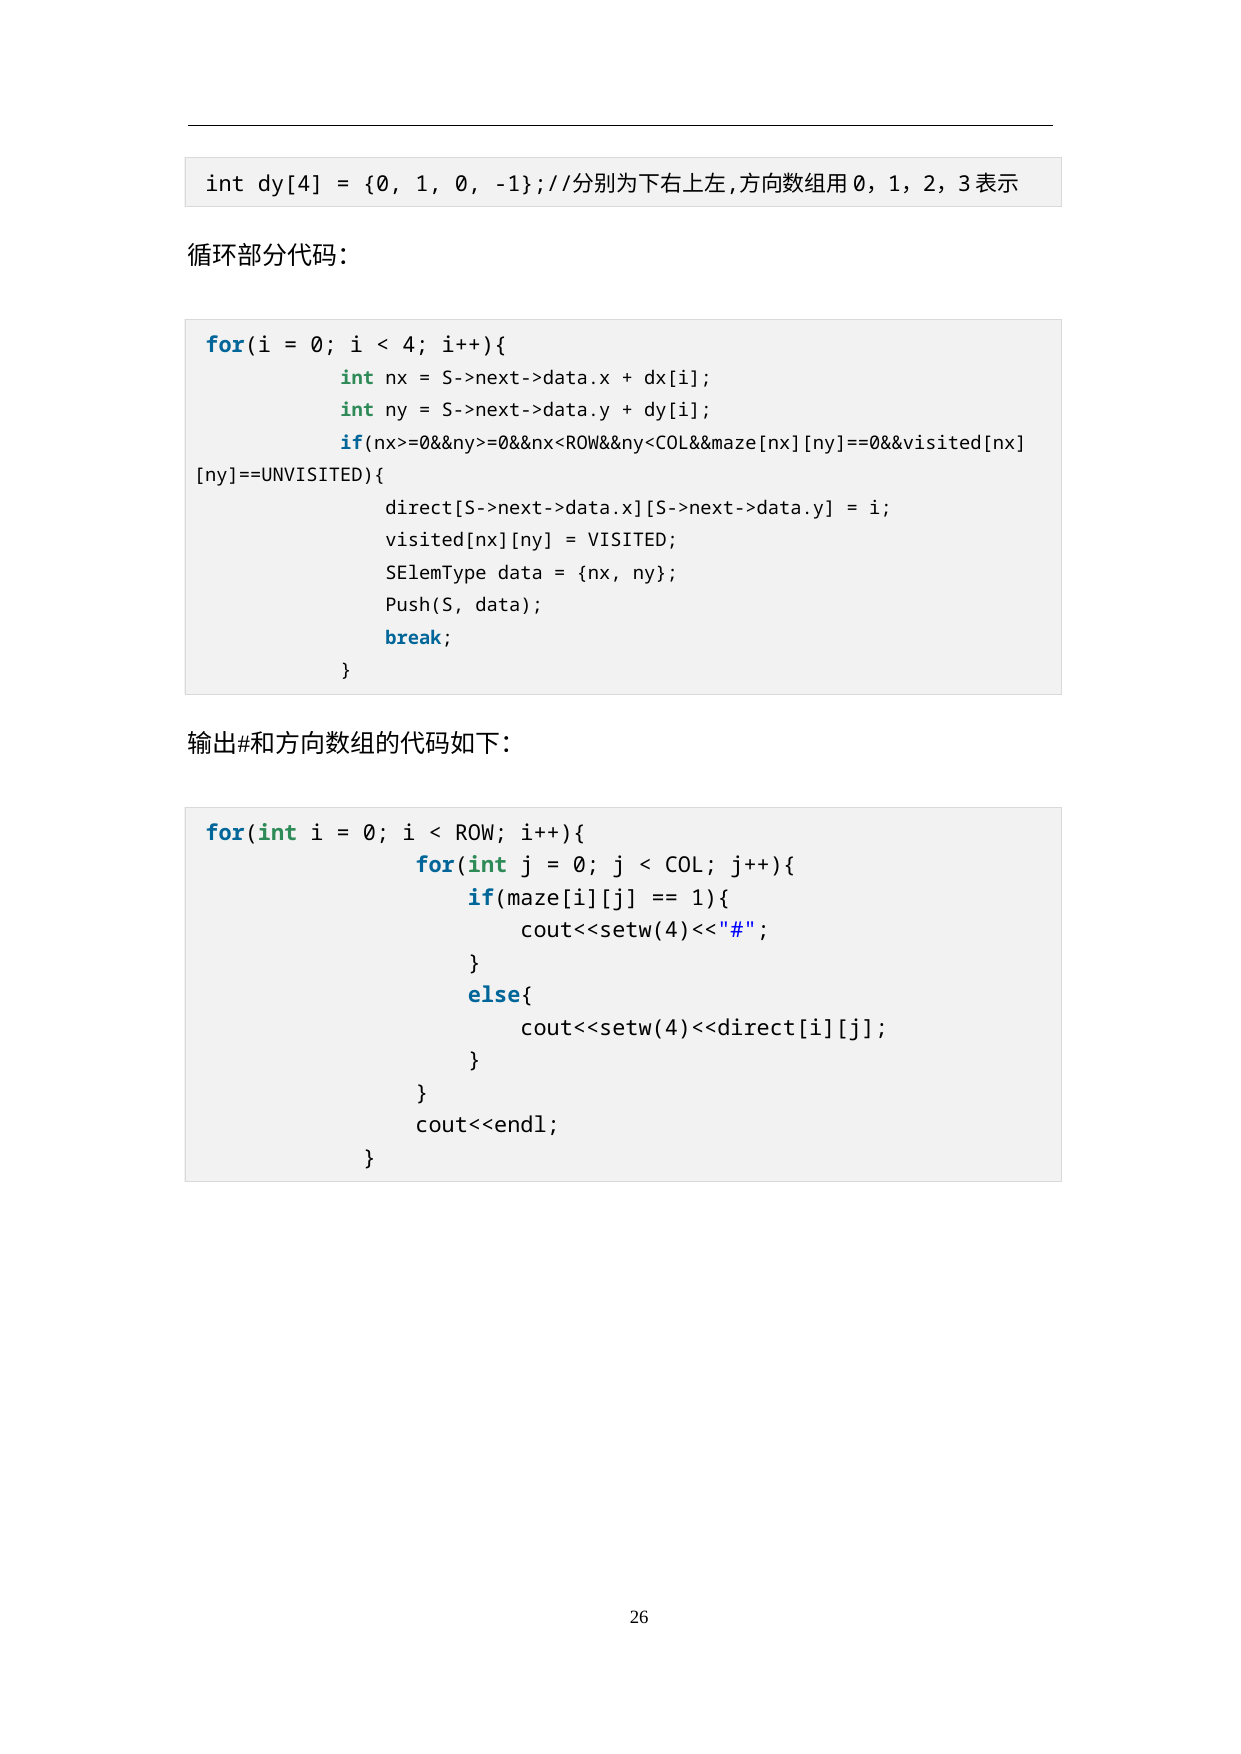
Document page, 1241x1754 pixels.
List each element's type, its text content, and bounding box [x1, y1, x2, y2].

text for(i = 0; i < 4; i++){ [186, 320, 1061, 352]
text int dy[4] = {0, 1, 0, -1};//分别为下右上左,方向数组用0，1，2，3表示 [186, 158, 1061, 206]
text 循环部分代码： [187, 221, 1053, 286]
text } [186, 1132, 1061, 1181]
text visited[nx][ny] = VISITED; [186, 514, 1061, 547]
text cout<<setw(4)<<"#"; [186, 904, 1061, 937]
text SElemType data = {nx, ny}; [186, 547, 1061, 579]
text int ny = S->next->data.y + dy[i]; [186, 384, 1061, 417]
text 输出#和方向数组的代码如下： [187, 709, 1053, 774]
text break; [186, 612, 1061, 644]
text for(int i = 0; i < ROW; i++){ [186, 808, 1061, 839]
text for(int j = 0; j < COL; j++){ [186, 839, 1061, 872]
text cout<<endl; [186, 1099, 1061, 1132]
text } [186, 1067, 1061, 1099]
text } [186, 937, 1061, 969]
text direct[S->next->data.x][S->next->data.y] = i; [186, 482, 1061, 514]
text cout<<setw(4)<<direct[i][j]; [186, 1002, 1061, 1034]
text int nx = S->next->data.x + dx[i]; [186, 352, 1061, 384]
text else{ [186, 969, 1061, 1002]
text Push(S, data); [186, 579, 1061, 612]
text if(nx>=0&&ny>=0&&nx<ROW&&ny<COL&&maze[nx][ny]==0&&visited[nx][ny]==UNVISITED){ [186, 417, 1061, 482]
text if(maze[i][j] == 1){ [186, 872, 1061, 904]
text } [186, 1034, 1061, 1067]
text } [186, 644, 1061, 694]
